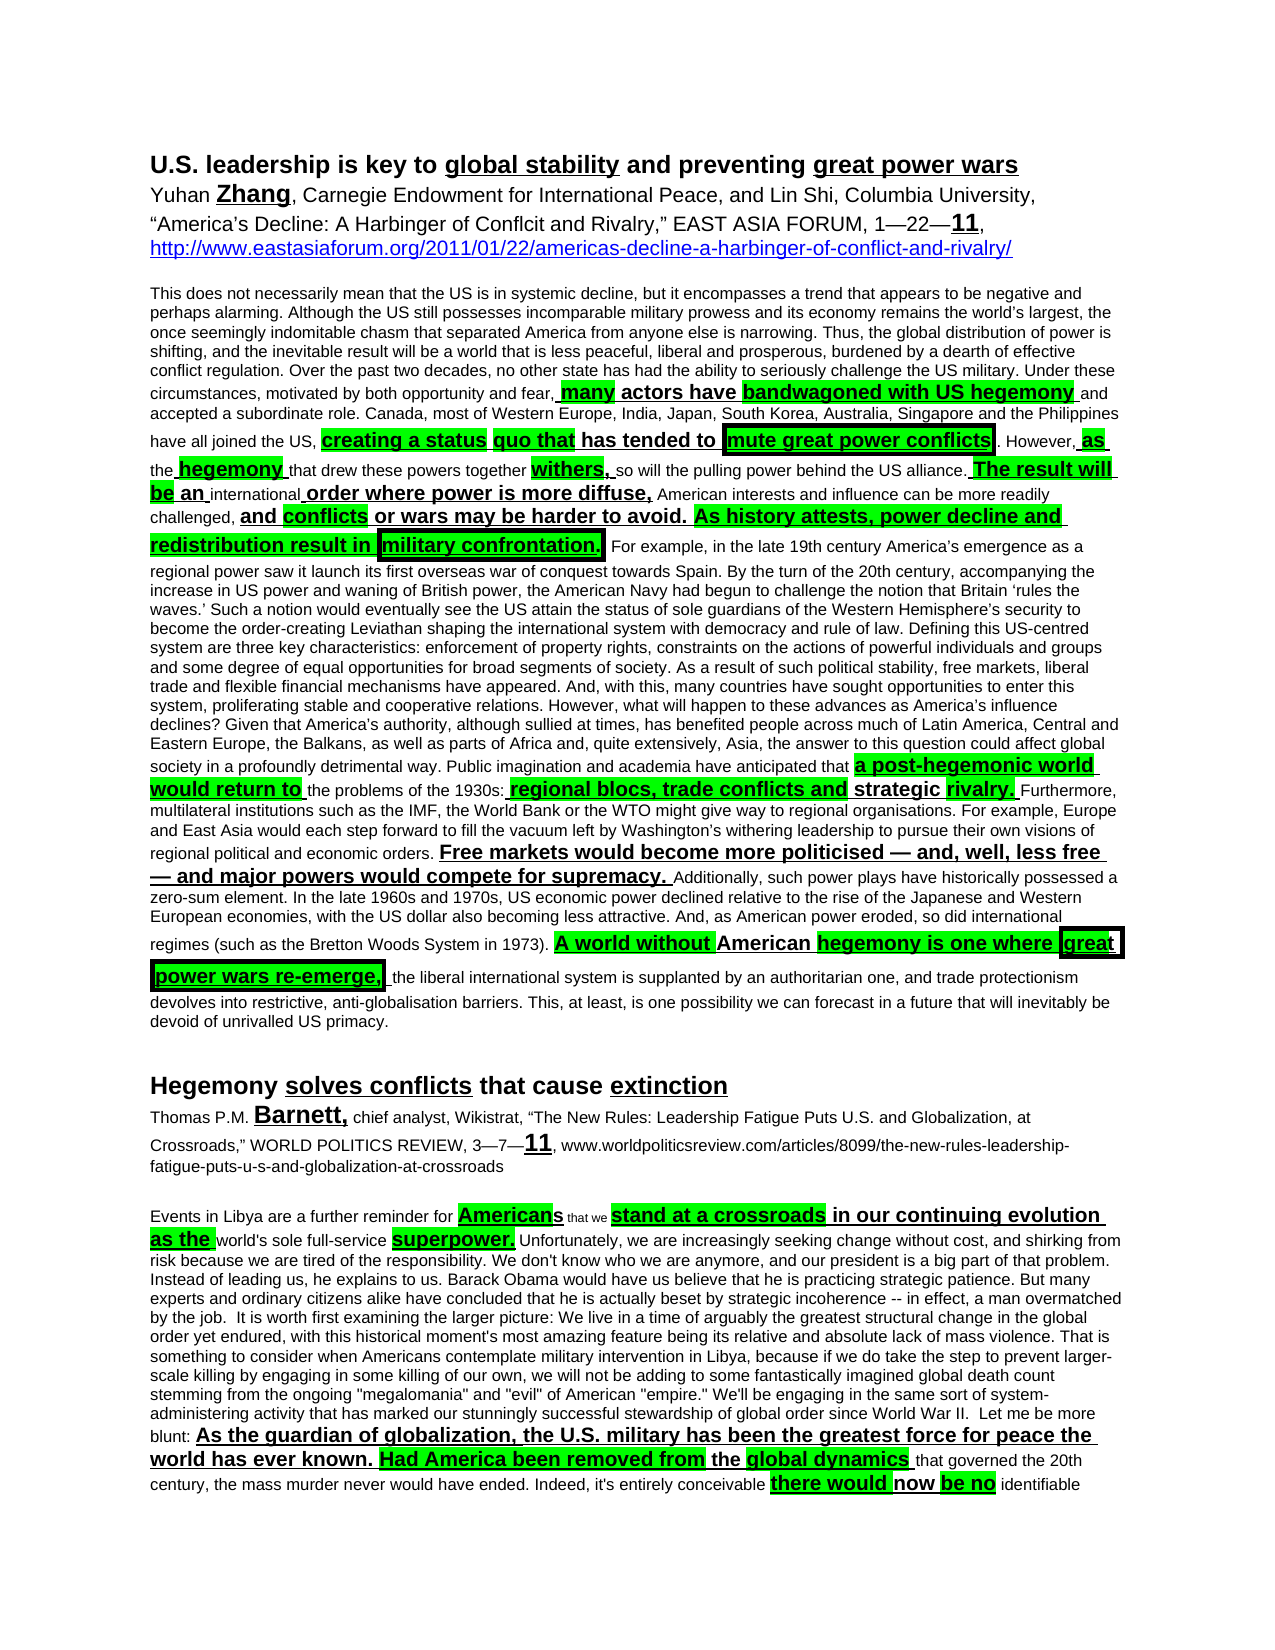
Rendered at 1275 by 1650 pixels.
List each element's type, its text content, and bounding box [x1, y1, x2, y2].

text Yuhan Zhang, Carnegie Endowment for International Peace, and Lin Shi, Columbia University, “America’s Decline: A Harbinger of Conflcit and Rivalry,” EAST ASIA FORUM, 1—22—11, http://www.eastasiaforum.org/2011/01/22/americas-decline-a-harbinger-of-conflict-and-rivalry/ [150, 179, 1125, 260]
text Thomas P.M. Barnett, chief analyst, Wikistrat, “The New Rules: Leadership Fatigue Puts U.S. and Globalization, at Crossroads,” WORLD POLITICS REVIEW, 3—7—11, www.worldpoliticsreview.com/articles/8099/the-new-rules-leadership-fatigue-puts-u-s-and-globalization-at-crossroads [150, 1099, 1125, 1176]
text U.S. leadership is key to global stability and preventing great power wars [150, 150, 1125, 179]
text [150, 1203, 1125, 1495]
text This does not necessarily mean that the US is in systemic decline, but it encompasses a trend that appears to be negative and perhaps alarming. Although the US still possesses incomparable military prowess and its economy remains the world’s largest, the once seemingly indomitable chasm that separated America from anyone else is narrowing. Thus, the global distribution of power is shifting, and the inevitable result will be a world that is less peaceful, liberal and prosperous, burdened by a dearth of effective conflict regulation. Over the past two decades, no other state has had the ability to seriously challenge the US military. Under these circumstances, motivated by both opportunity and fear, many actors have bandwagoned with US hegemony and accepted a subordinate role. Canada, most of Western Europe, India, Japan, South Korea, Australia, Singapore and the Philippines have all joined the US, creating a status quo that has tended to mute great power conflicts. However, as the hegemony that drew these powers together withers, so will the pulling power behind the US alliance. The result will be an international order where power is more diffuse, American interests and influence can be more readily challenged, and conflicts or wars may be harder to avoid. As history attests, power decline and redistribution result in military confrontation. For example, in the late 19th century America’s emergence as a regional power saw it launch its first overseas war of conquest towards Spain. By the turn of the 20th century, accompanying the increase in US power and waning of British power, the American Navy had begun to challenge the notion that Britain ‘rules the waves.’ Such a notion would eventually see the US attain the status of sole guardians of the Western Hemisphere’s security to become the order-creating Leviathan shaping the international system with democracy and rule of law. Defining this US-centred system are three key characteristics: enforcement of property rights, constraints on the actions of powerful individuals and groups and some degree of equal opportunities for broad segments of society. As a result of such political stability, free markets, liberal trade and flexible financial mechanisms have appeared. And, with this, many countries have sought opportunities to enter this system, proliferating stable and cooperative relations. However, what will happen to these advances as America’s influence declines? Given that America’s authority, although sullied at times, has benefited people across much of Latin America, Central and Eastern Europe, the Balkans, as well as parts of Africa and, quite extensively, Asia, the answer to this question could affect global society in a profoundly detrimental way. Public imagination and academia have anticipated that a post-hegemonic world would return to the problems of the 1930s: regional blocs, trade conflicts and strategic rivalry. Furthermore, multilateral institutions such as the IMF, the World Bank or the WTO might give way to regional organisations. For example, Europe and East Asia would each step forward to fill the vacuum left by Washington’s withering leadership to pursue their own visions of regional political and economic orders. Free markets would become more politicised — and, well, less free — and major powers would compete for supremacy. Additionally, such power plays have historically possessed a zero-sum element. In the late 1960s and 1970s, US economic power declined relative to the rise of the Japanese and Western European economies, with the US dollar also becoming less attractive. And, as American power eroded, so did international regimes (such as the Bretton Woods System in 1973). A world without American hegemony is one where great power wars re-emerge, the liberal international system is supplanted by an authoritarian one, and trade protectionism devolves into restrictive, anti-globalisation barriers. This, at least, is one possibility we can forecast in a future that will inevitably be devoid of unrivalled US primacy. [150, 284, 1125, 1031]
text Hegemony solves conflicts that cause extinction [150, 1071, 1125, 1099]
